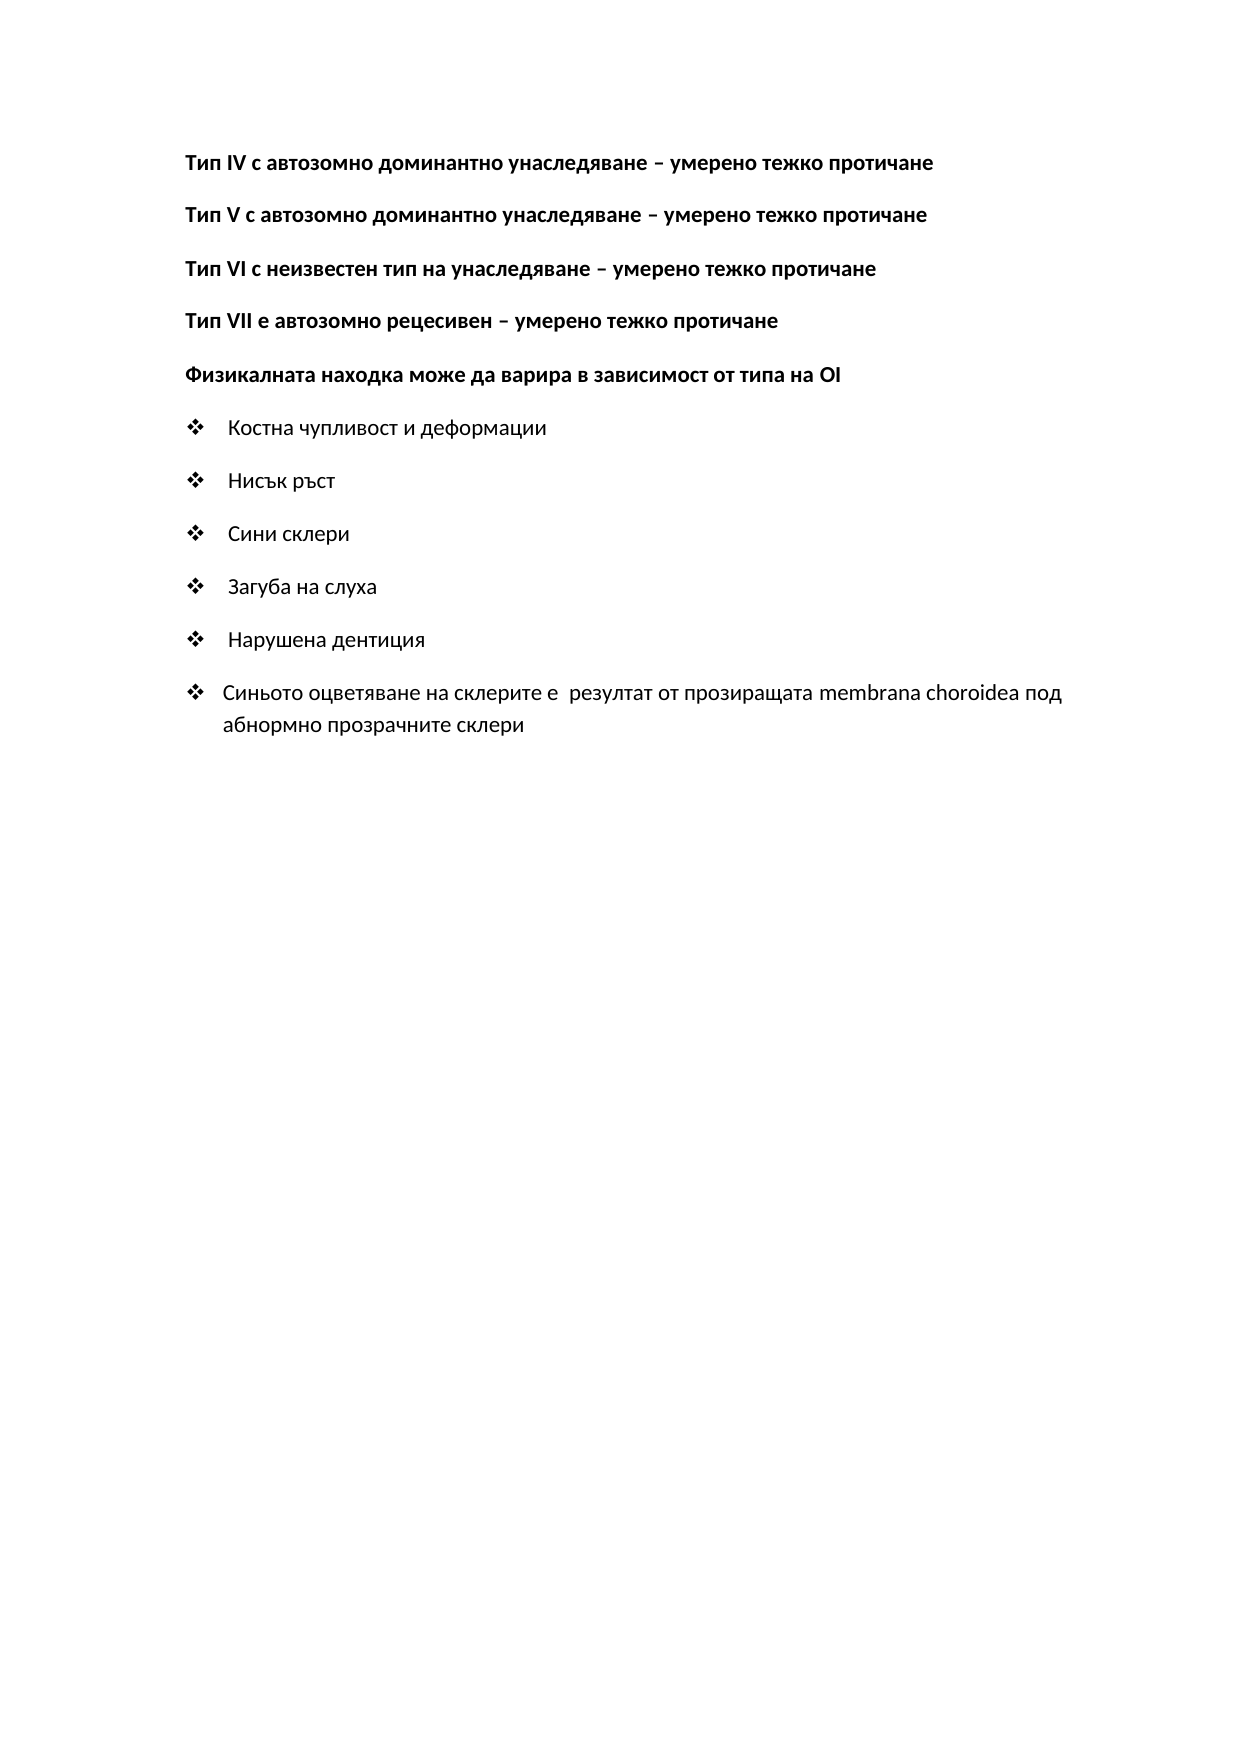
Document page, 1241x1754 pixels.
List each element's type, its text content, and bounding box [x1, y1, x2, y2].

text Tип VII е автозомно рецесивен – умерено тежко протичане [185, 307, 1093, 335]
list Сини склери [185, 519, 1093, 547]
text Физикалната находка може да варира в зависимост от типа на OI [185, 360, 1093, 388]
list Нисък ръст [185, 466, 1093, 494]
list Синьото оцветяване на склерите е резултат от прозиращата membrana choroidea под абнормно прозрачните склери [185, 678, 1093, 738]
list Костна чупливост и деформации [185, 413, 1093, 441]
text Tип VI с неизвестен тип на унаследяване – умерено тежко протичане [185, 254, 1093, 282]
text Tип IV с автозомно доминантно унаследяване – умерено тежко протичане [185, 148, 1093, 176]
text Tип V с автозомно доминантно унаследяване – умерено тежко протичане [185, 201, 1093, 229]
list Нарушена дентиция [185, 625, 1093, 653]
list Загуба на слуха [185, 572, 1093, 600]
